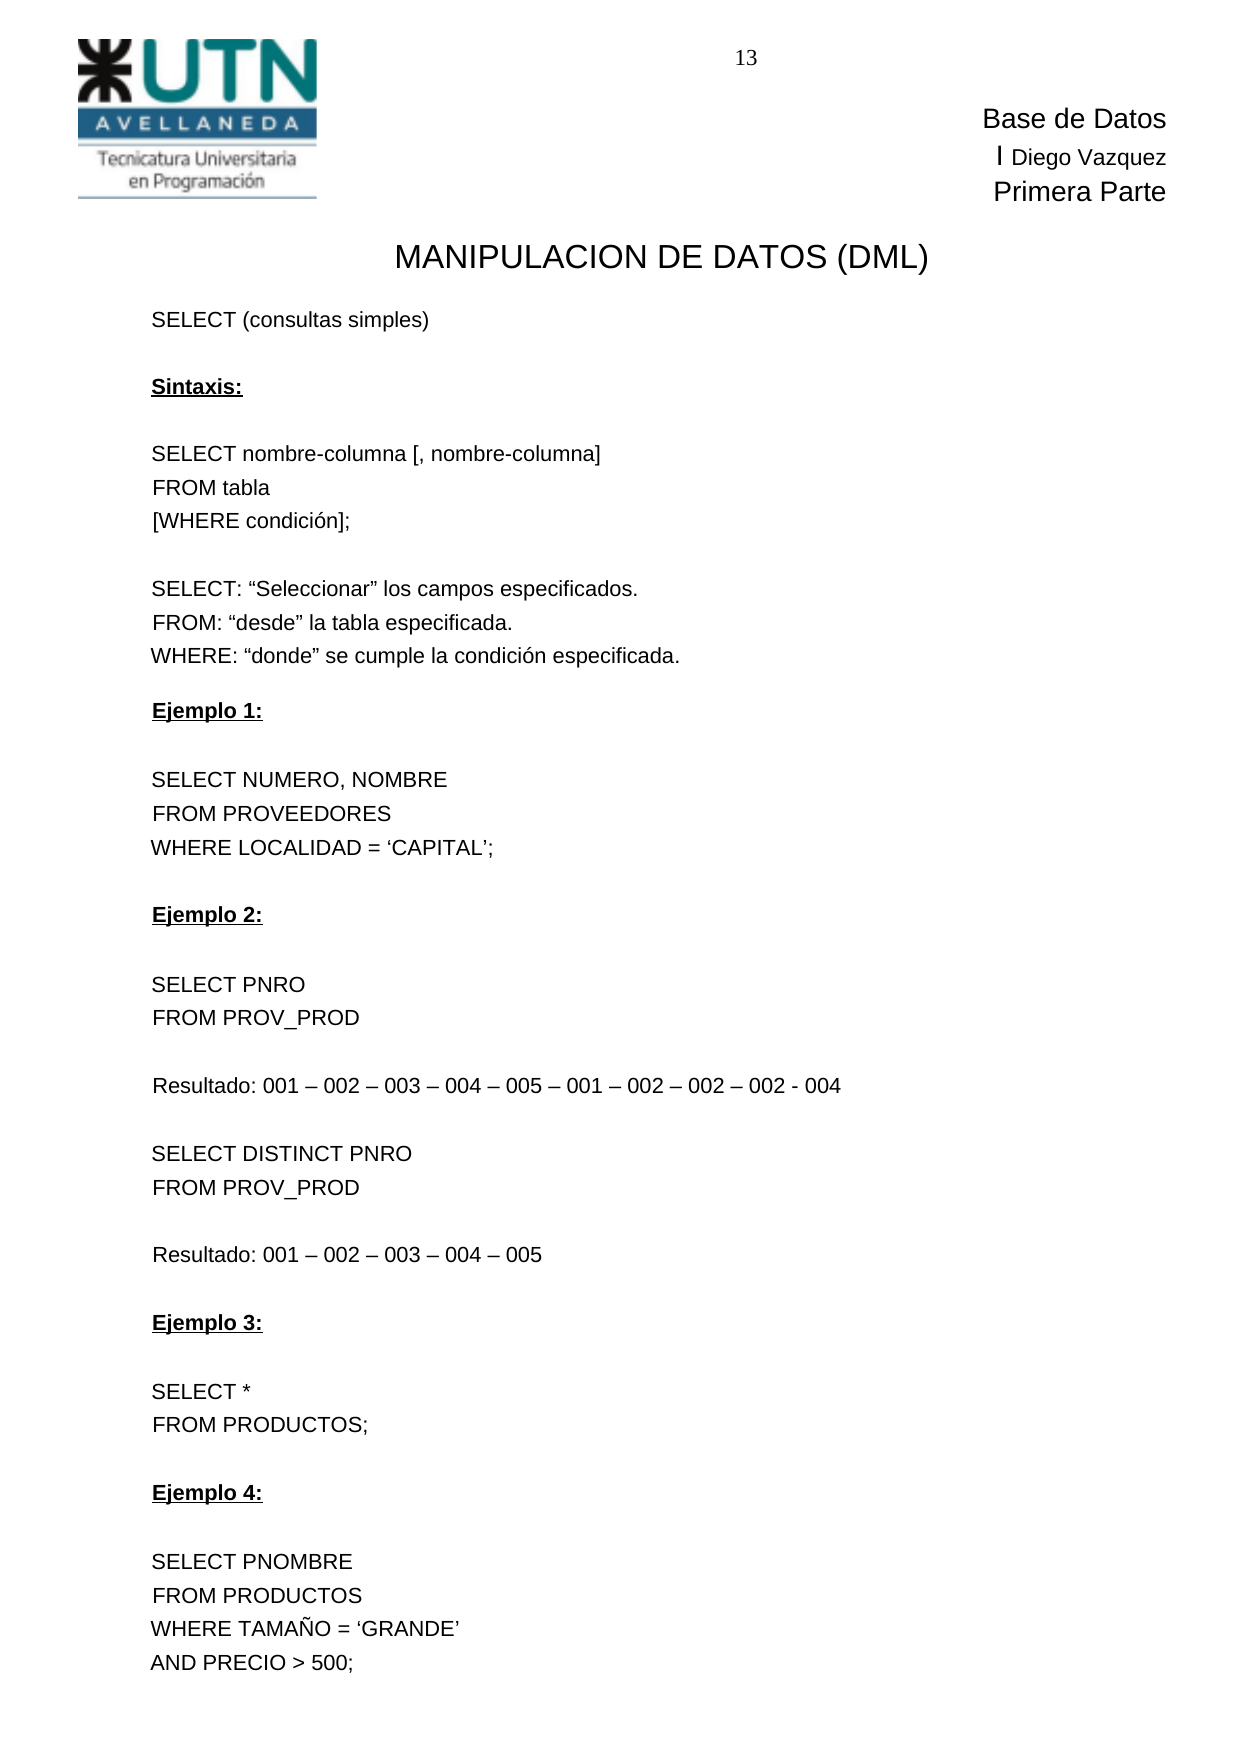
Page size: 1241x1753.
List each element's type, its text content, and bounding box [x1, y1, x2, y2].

text SELECT NUMERO, NOMBRE [151, 767, 1172, 792]
text Resultado: 001 – 002 – 003 – 004 – 005 [152, 1242, 1172, 1267]
text [WHERE condición]; [152, 508, 1172, 533]
text FROM PROVEEDORES [152, 801, 1172, 826]
text MANIPULACION DE DATOS (DML) [75, 237, 929, 275]
text WHERE LOCALIDAD = ‘CAPITAL’; [150, 834, 1172, 859]
text Ejemplo 4: [152, 1480, 1172, 1506]
text SELECT nombre-columna [, nombre-columna] [151, 441, 1172, 466]
text SELECT: “Seleccionar” los campos especificados. [151, 576, 1172, 601]
text Ejemplo 3: [152, 1310, 1172, 1335]
text FROM PROV_PROD [152, 1005, 1172, 1030]
text FROM tabla [152, 474, 1172, 500]
text Ejemplo 1: [152, 698, 1172, 724]
text SELECT PNRO [151, 971, 1172, 997]
text SELECT DISTINCT PNRO [151, 1140, 1172, 1166]
text Ejemplo 2: [152, 902, 1172, 928]
text FROM PRODUCTOS; [152, 1412, 1172, 1437]
text WHERE: “donde” se cumple la condición especificada. [150, 643, 1172, 668]
text FROM PRODUCTOS [152, 1583, 1172, 1608]
text Sintaxis: [151, 373, 1172, 399]
text 13 [317, 44, 1172, 70]
text SELECT PNOMBRE [151, 1549, 1172, 1574]
picture [78, 39, 317, 199]
text SELECT * [151, 1379, 1172, 1404]
text Base de Datos I Diego Vazquez Primera Parte [970, 102, 1166, 208]
text SELECT (consultas simples) [151, 307, 1172, 332]
text WHERE TAMAÑO = ‘GRANDE’ [150, 1616, 1172, 1641]
text FROM: “desde” la tabla especificada. [152, 609, 1172, 635]
text FROM PROV_PROD [152, 1174, 1172, 1199]
text Resultado: 001 – 002 – 003 – 004 – 005 – 001 – 002 – 002 – 002 - 004 [152, 1073, 1172, 1098]
text AND PRECIO > 500; [150, 1650, 1172, 1675]
